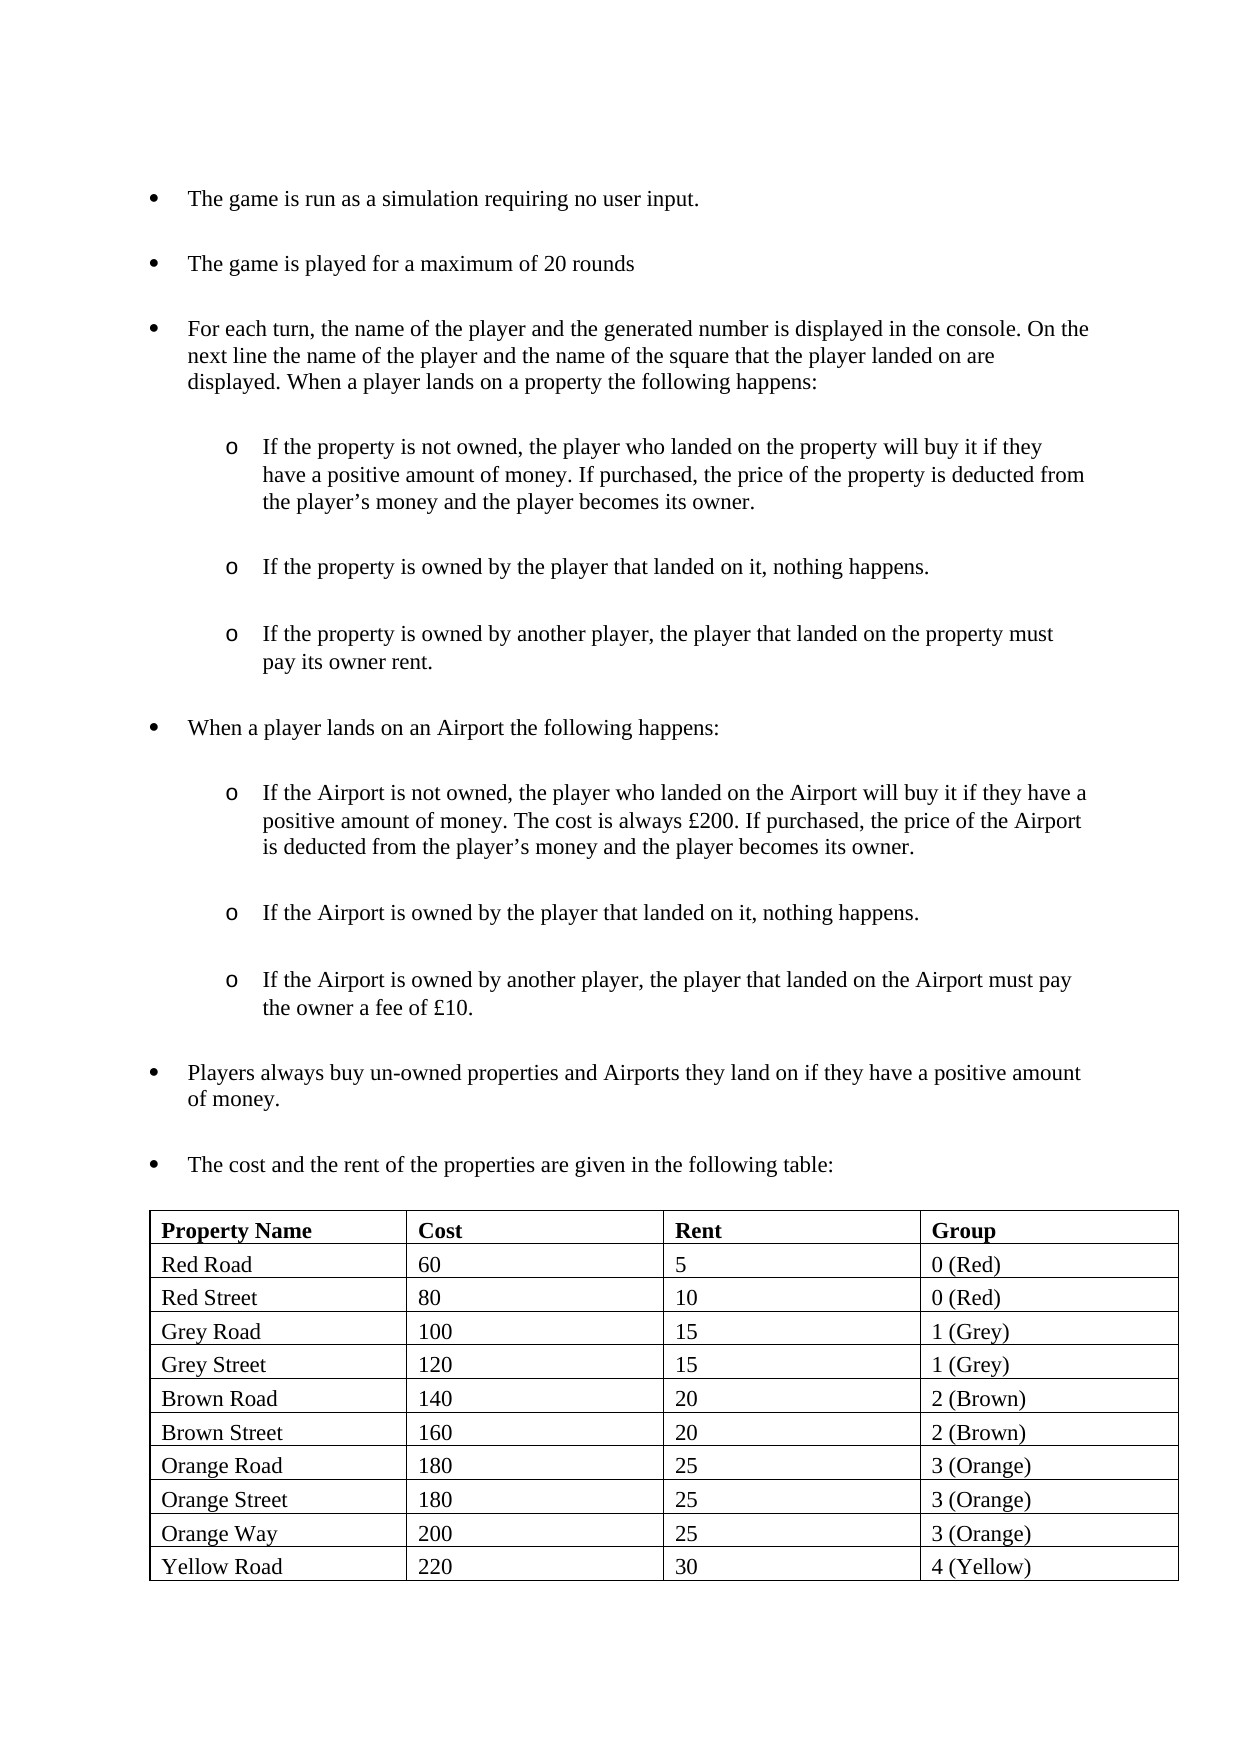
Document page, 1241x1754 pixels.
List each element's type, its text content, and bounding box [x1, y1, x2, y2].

list If the Airport is not owned, the player who landed on the Airport will buy it if they have a positive amount of money. The cost is always £200. If purchased, the price of the Airport is deducted from the player’s money and the player becomes its owner. [225, 779, 1090, 860]
table_cell 25 [664, 1514, 920, 1546]
table_cell 25 [664, 1480, 920, 1512]
table_cell Yellow Road [151, 1547, 406, 1580]
table_cell 20 [664, 1413, 920, 1445]
table_cell 2 (Brown) [921, 1379, 1178, 1412]
table_cell Brown Road [151, 1379, 406, 1412]
table_cell 10 [664, 1278, 920, 1311]
list If the property is owned by another player, the player that landed on the property must pay its owner rent. [225, 620, 1090, 675]
table_cell 0 (Red) [921, 1244, 1178, 1277]
table_cell 4 (Yellow) [921, 1547, 1178, 1580]
table_cell 60 [407, 1244, 663, 1277]
table_cell 5 [664, 1244, 920, 1277]
list The game is played for a maximum of 20 rounds [150, 250, 1090, 277]
table_cell 160 [407, 1413, 663, 1445]
table_cell 30 [664, 1547, 920, 1580]
list The game is run as a simulation requiring no user input. [150, 185, 1090, 211]
table_cell 80 [407, 1278, 663, 1311]
table_cell 180 [407, 1446, 663, 1479]
table_cell 0 (Red) [921, 1278, 1178, 1311]
table_cell Orange Road [151, 1446, 406, 1479]
table_cell 25 [664, 1446, 920, 1479]
table_header Property Name [151, 1211, 406, 1243]
table_cell Orange Street [151, 1480, 406, 1512]
table_cell 15 [664, 1312, 920, 1344]
table_cell 1 (Grey) [921, 1345, 1178, 1378]
list For each turn, the name of the player and the generated number is displayed in the console. On the next line the name of the player and the name of the square that the player landed on are displayed. When a player lands on a property the following happens: [150, 315, 1090, 394]
table_cell Grey Road [151, 1312, 406, 1344]
list If the Airport is owned by another player, the player that landed on the Airport must pay the owner a fee of £10. [225, 966, 1090, 1020]
list The cost and the rent of the properties are given in the following table: [150, 1151, 1090, 1177]
table_cell Brown Street [151, 1413, 406, 1445]
table_cell 15 [664, 1345, 920, 1378]
table_cell 20 [664, 1379, 920, 1412]
table_header Cost [407, 1211, 663, 1243]
table_cell Orange Way [151, 1514, 406, 1546]
list Players always buy un-owned properties and Airports they land on if they have a positive amount of money. [150, 1059, 1090, 1112]
table_cell 180 [407, 1480, 663, 1512]
table_cell Red Road [151, 1244, 406, 1277]
list If the property is owned by the player that landed on it, nothing happens. [225, 553, 1090, 581]
list When a player lands on an Airport the following happens: [150, 714, 1090, 740]
table_cell 3 (Orange) [921, 1514, 1178, 1546]
table_cell 200 [407, 1514, 663, 1546]
table_cell 100 [407, 1312, 663, 1344]
table_cell 220 [407, 1547, 663, 1580]
table_header Rent [664, 1211, 920, 1243]
table_cell Red Street [151, 1278, 406, 1311]
table_cell 3 (Orange) [921, 1480, 1178, 1512]
list If the Airport is owned by the player that landed on it, nothing happens. [225, 899, 1090, 927]
table_cell 2 (Brown) [921, 1413, 1178, 1445]
table_cell 120 [407, 1345, 663, 1378]
table_cell 3 (Orange) [921, 1446, 1178, 1479]
table_header Group [921, 1211, 1178, 1243]
table_cell 1 (Grey) [921, 1312, 1178, 1344]
table_cell 140 [407, 1379, 663, 1412]
table_cell Grey Street [151, 1345, 406, 1378]
list If the property is not owned, the player who landed on the property will buy it if they have a positive amount of money. If purchased, the price of the property is deducted from the player’s money and the player becomes its owner. [225, 433, 1090, 514]
